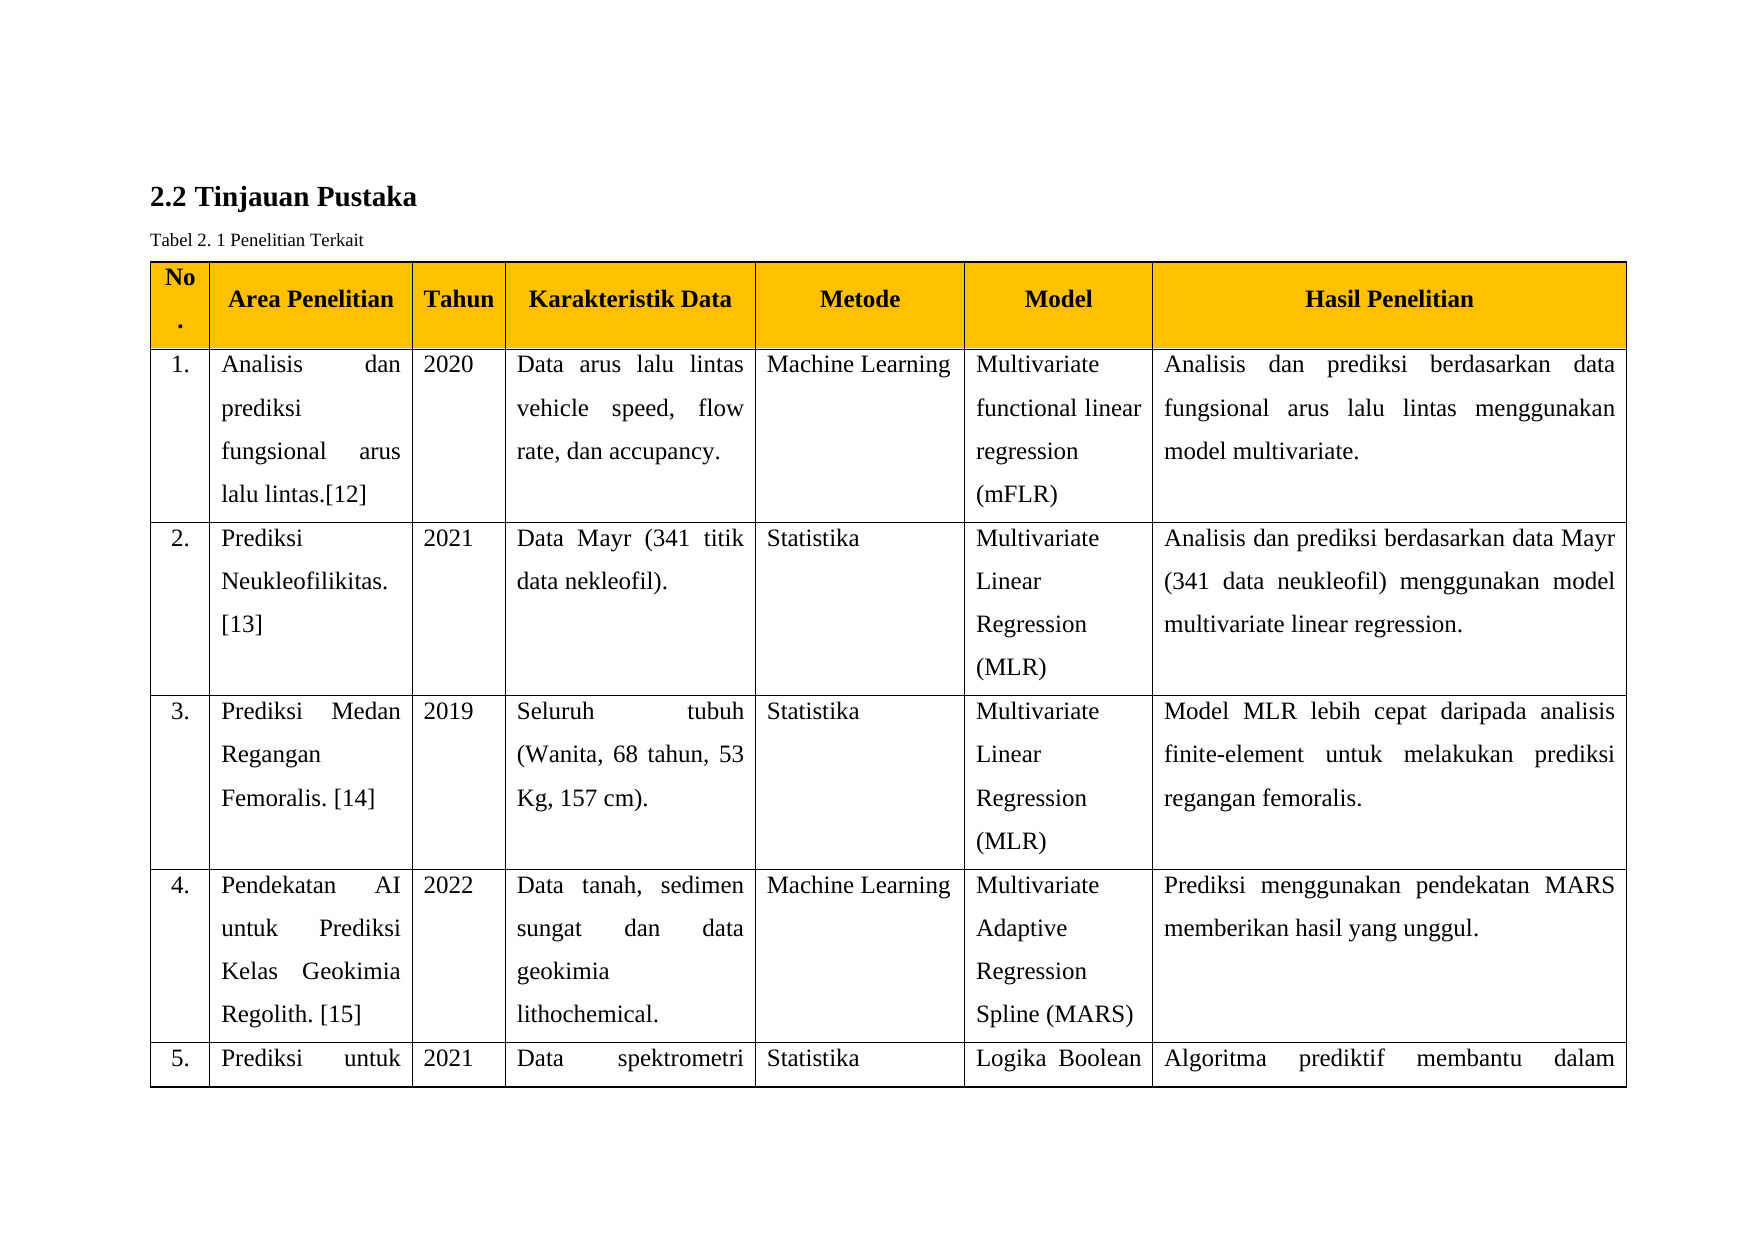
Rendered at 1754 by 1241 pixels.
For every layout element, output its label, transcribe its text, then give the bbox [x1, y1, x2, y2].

table_cell 2021 [413, 1043, 505, 1086]
table_cell Statistika [756, 696, 964, 869]
table_header Metode [756, 263, 964, 348]
text Tabel 2. 1 Penelitian Terkait [150, 229, 1604, 251]
table_cell Analisis dan prediksi berdasarkan data fungsional arus lalu lintas menggunakan model multivariate. [1153, 350, 1626, 522]
table_cell Prediksi menggunakan pendekatan MARS memberikan hasil yang unggul. [1153, 870, 1626, 1042]
table_cell Analisis dan prediksi fungsional arus lalu lintas. [210, 350, 412, 522]
table_cell Machine Learning [756, 350, 964, 522]
table_cell Data tanah, sedimen sungat dan data geokimia lithochemical. [506, 870, 755, 1042]
table_cell 2. [151, 523, 209, 695]
table_cell Data arus lalu lintas vehicle speed, flow rate, dan accupancy. [506, 350, 755, 522]
table_cell Algoritma prediktif membantu dalam pemilihan lokasi target yang lebih cepat untuk eksplorasi mineral di regolith tropis. [1153, 1043, 1626, 1086]
table_header Hasil Penelitian [1153, 263, 1626, 348]
table_cell 5. [151, 1043, 209, 1086]
table_header Model [965, 263, 1152, 348]
table_cell 2021 [413, 523, 505, 695]
table_cell Prediksi untuk memetakan regolith. [210, 1043, 412, 1086]
table_cell Data Mayr (341 titik data nekleofil). [506, 523, 755, 695]
table_cell Seluruh tubuh (Wanita, 68 tahun, 53 Kg, 157 cm). [506, 696, 755, 869]
table_cell Multivariate Linear Regression (MLR) [965, 696, 1152, 869]
table_cell Multivariate Adaptive Regression Spline (MARS) [965, 870, 1152, 1042]
table_header Area Penelitian [210, 263, 412, 348]
table_cell Multivariate functional linear regression (mFLR) [965, 350, 1152, 522]
table_cell Prediksi Medan Regangan Femoralis. [210, 696, 412, 869]
subtitle Tinjauan Pustaka [150, 179, 1604, 212]
table_cell Machine Learning [756, 870, 964, 1042]
table_cell 4. [151, 870, 209, 1042]
table_cell 3. [151, 696, 209, 869]
table_cell Multivariate Linear Regression (MLR) [965, 523, 1152, 695]
table_cell Model MLR lebih cepat daripada analisis finite-element untuk melakukan prediksi regangan femoralis. [1153, 696, 1626, 869]
table_cell Statistika [756, 1043, 964, 1086]
table_cell 2022 [413, 870, 505, 1042]
table_cell Pendekatan AI untuk Prediksi Kelas Geokimia Regolith. [210, 870, 412, 1042]
table_header No. [151, 263, 209, 348]
table_cell Data spektrometri sinar gamma udara dalam perangkat lunak GIS. [506, 1043, 755, 1086]
table_header Karakteristik Data [506, 263, 755, 348]
table_cell Statistika [756, 523, 964, 695]
table_cell Prediksi Neukleofilikitas. [210, 523, 412, 695]
table_header Tahun [413, 263, 505, 348]
table_cell Analisis dan prediksi berdasarkan data Mayr (341 data neukleofil) menggunakan model multivariate linear regression. [1153, 523, 1626, 695]
table_cell 2020 [413, 350, 505, 522]
table_cell Logika Boolean dan Fuzzy, Multivariate Linear Regression. [965, 1043, 1152, 1086]
table_cell 1. [151, 350, 209, 522]
table_cell 2019 [413, 696, 505, 869]
